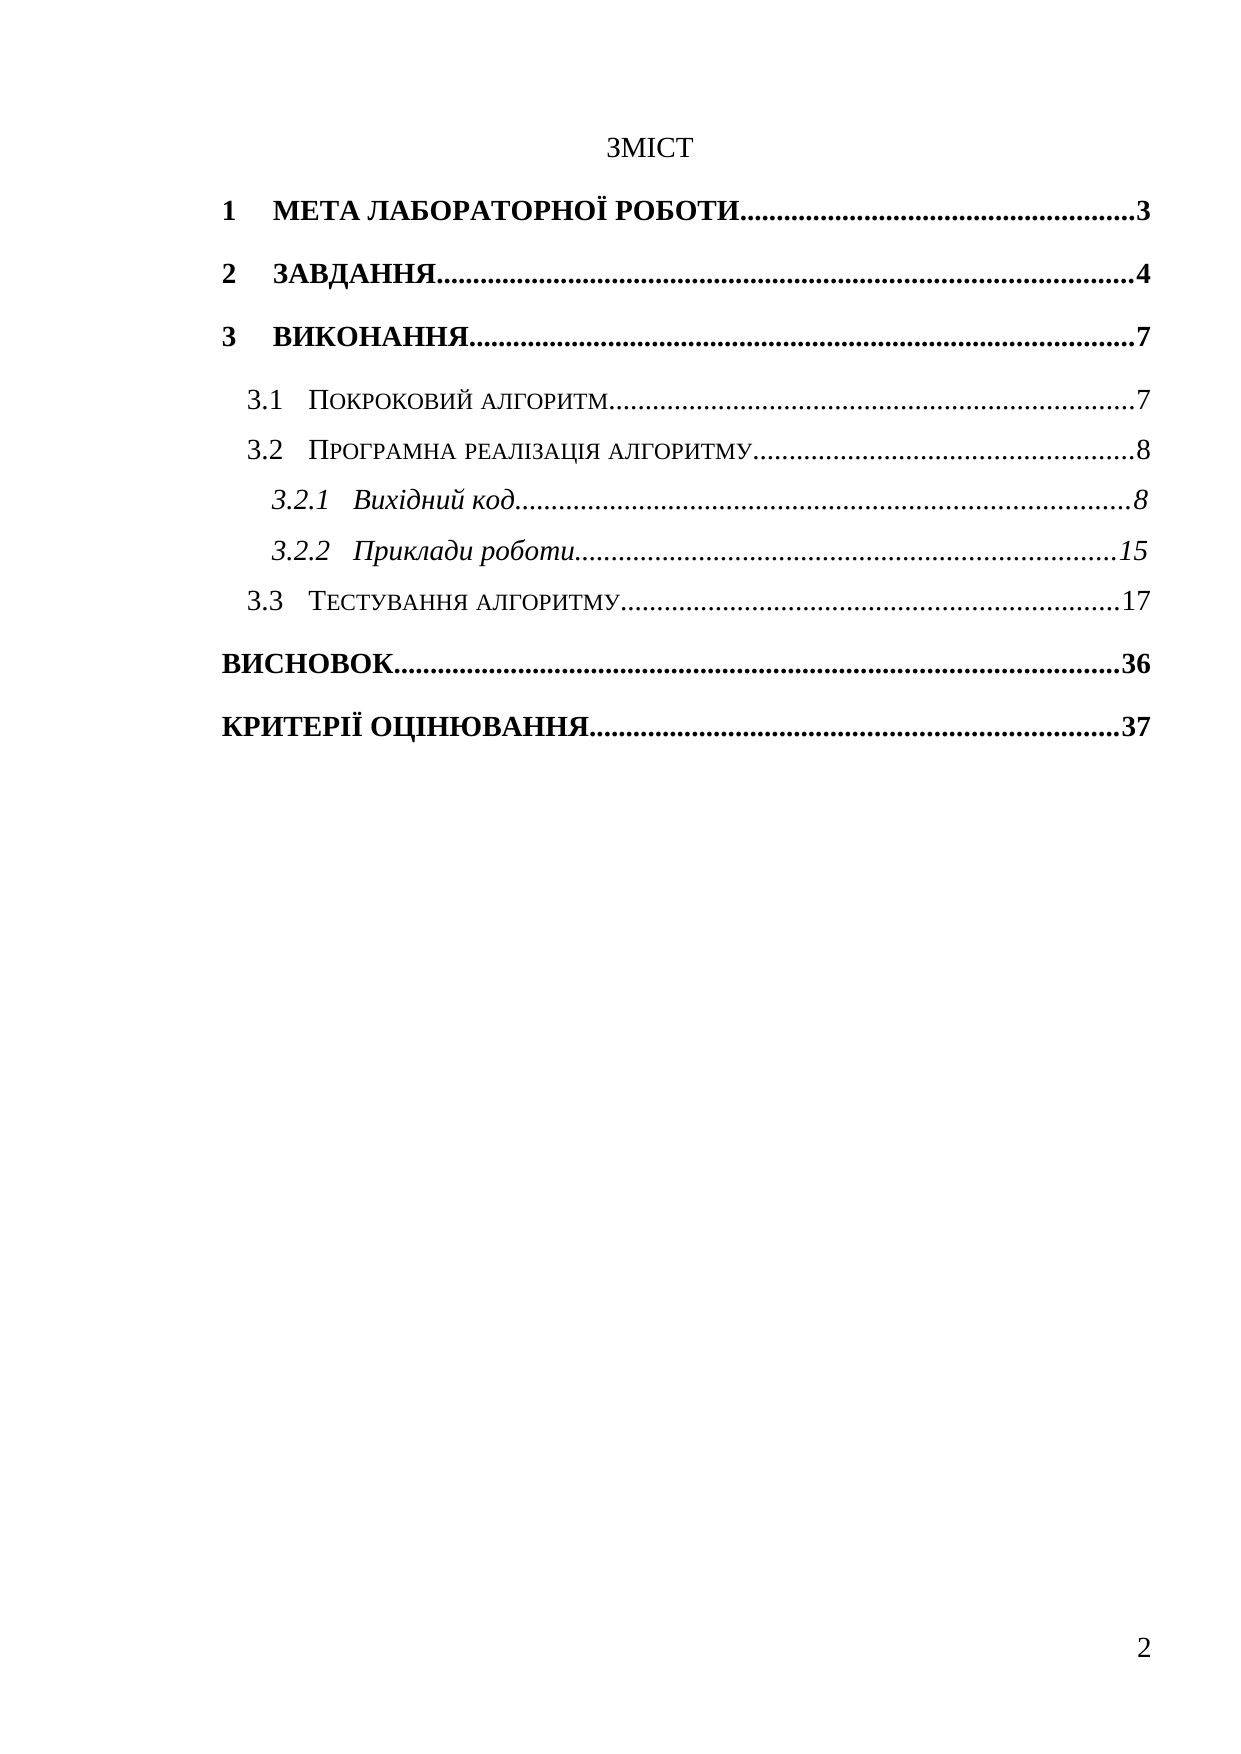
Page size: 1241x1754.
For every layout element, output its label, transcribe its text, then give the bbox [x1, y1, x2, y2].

text Критерії оцінювання 37 [148, 709, 1152, 742]
text 2 Завдання 4 [148, 256, 1152, 290]
text Висновок 36 [148, 646, 1152, 679]
text 3.2 Програмна реалізація алгоритму 8 [173, 432, 1152, 466]
text Зміст [148, 131, 1152, 164]
text 3.3 Тестування алгоритму 17 [173, 583, 1152, 617]
text 1 Мета лабораторної роботи 3 [148, 193, 1152, 227]
text 3.2.1 Вихідний код 8 [198, 482, 1152, 516]
text 3 Виконання 7 [148, 319, 1152, 353]
text 3.2.2 Приклади роботи 15 [198, 533, 1152, 566]
text 3.1 Покроковий алгоритм 7 [173, 382, 1152, 415]
